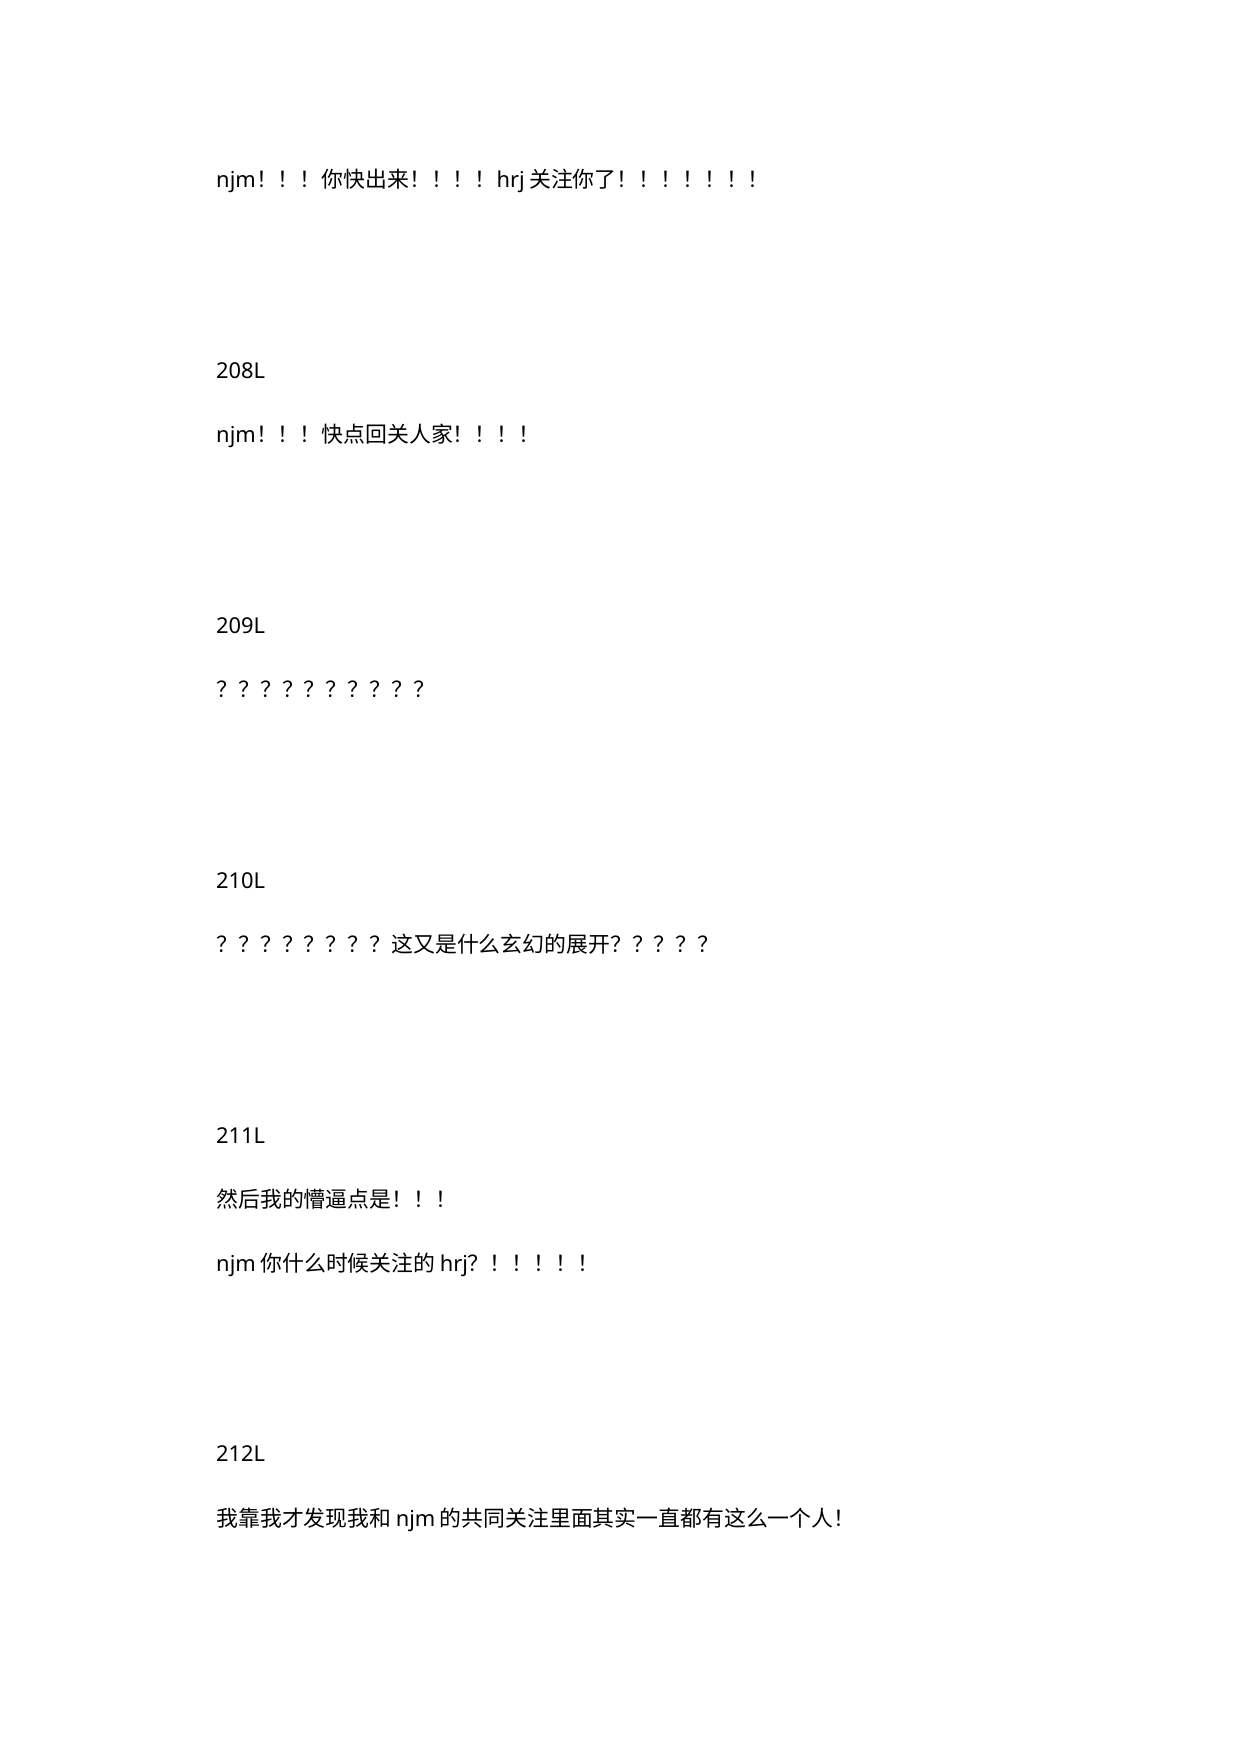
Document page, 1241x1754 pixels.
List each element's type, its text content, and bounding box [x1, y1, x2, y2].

text 我靠我才发现我和njm的共同关注里面其实一直都有这么一个人！ [187, 1501, 1053, 1533]
text 211L [187, 1118, 1053, 1151]
text 209L [187, 608, 1053, 641]
text ？？？？？？？？这又是什么玄幻的展开？？？？？ [187, 927, 1053, 959]
text 然后我的懵逼点是！！！ [187, 1182, 1053, 1214]
text 210L [187, 863, 1053, 896]
text ？？？？？？？？？？ [187, 672, 1053, 704]
text 208L [187, 353, 1053, 386]
text njm！！！快点回关人家！！！！ [187, 417, 1053, 449]
text 212L [187, 1437, 1053, 1469]
text njm！！！你快出来！！！！hrj关注你了！！！！！！！ [187, 162, 1053, 194]
text njm你什么时候关注的hrj？！！！！！ [187, 1246, 1053, 1278]
